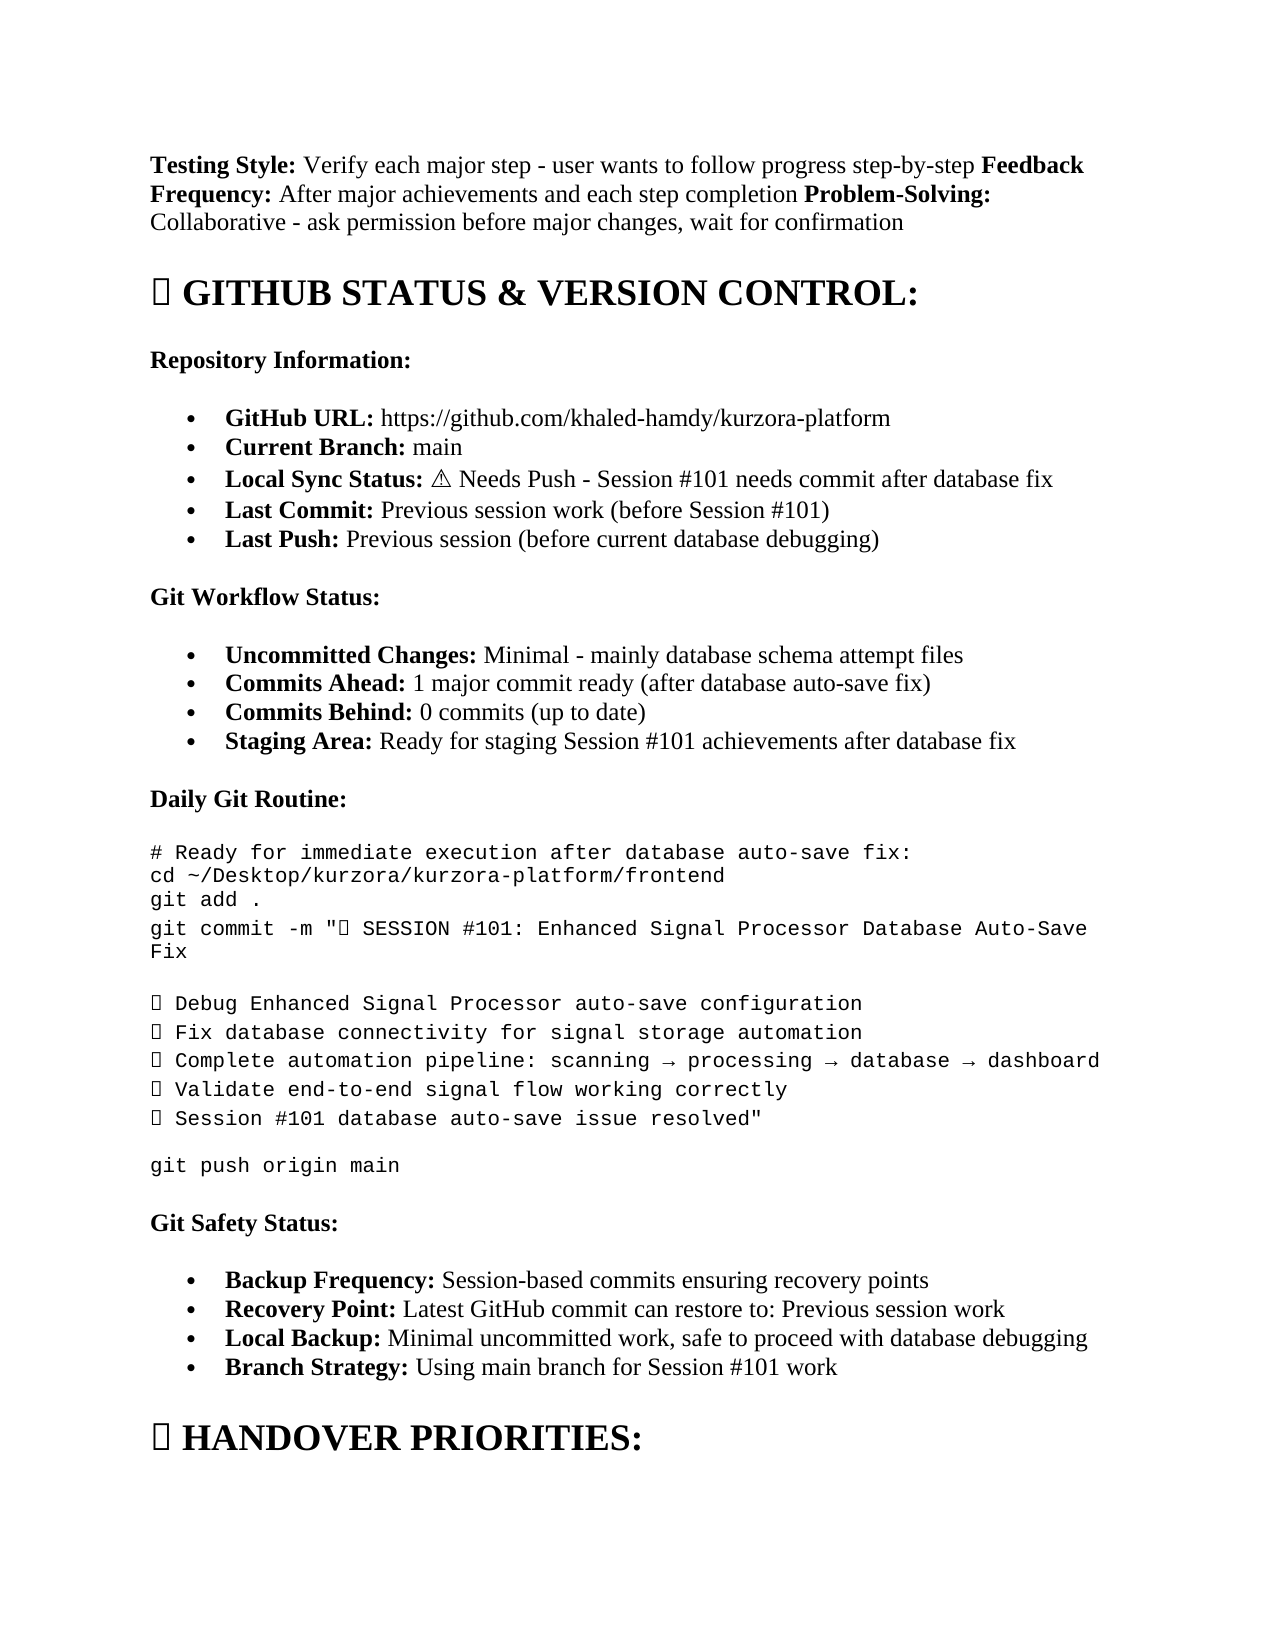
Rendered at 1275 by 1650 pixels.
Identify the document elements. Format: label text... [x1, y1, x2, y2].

list Commits Behind: 0 commits (up to date) [187, 697, 1125, 726]
text git add . [150, 889, 1125, 913]
text 🐙 GITHUB STATUS & VERSION CONTROL: [150, 265, 1125, 316]
text ✅ Session #101 database auto-save issue resolved" [150, 1103, 1125, 1131]
list Last Push: Previous session (before current database debugging) [187, 524, 1125, 553]
text ✅ Fix database connectivity for signal storage automation [150, 1017, 1125, 1046]
text 🎯 HANDOVER PRIORITIES: [150, 1410, 1125, 1461]
list Branch Strategy: Using main branch for Session #101 work [187, 1352, 1125, 1381]
text ✅ Validate end-to-end signal flow working correctly [150, 1074, 1125, 1103]
text Git Safety Status: [150, 1208, 1125, 1236]
list Local Backup: Minimal uncommitted work, safe to proceed with database debugging [187, 1323, 1125, 1352]
text git push origin main [150, 1155, 1125, 1178]
list Staging Area: Ready for staging Session #101 achievements after database fix [187, 726, 1125, 755]
text ✅ Debug Enhanced Signal Processor auto-save configuration [150, 988, 1125, 1017]
text cd ~/Desktop/kurzora/kurzora-platform/frontend [150, 865, 1125, 889]
list GitHub URL: https://github.com/khaled-hamdy/kurzora-platform [187, 403, 1125, 432]
text ✅ Complete automation pipeline: scanning → processing → database → dashboard [150, 1046, 1125, 1074]
text Repository Information: [150, 346, 1125, 374]
list Last Commit: Previous session work (before Session #101) [187, 495, 1125, 524]
text Git Workflow Status: [150, 582, 1125, 611]
text Daily Git Routine: [150, 784, 1125, 813]
list Uncommitted Changes: Minimal - mainly database schema attempt files [187, 640, 1125, 668]
list Local Sync Status: ⚠️ Needs Push - Session #101 needs commit after database fix [187, 461, 1125, 495]
text git commit -m "🔧 SESSION #101: Enhanced Signal Processor Database Auto-Save Fix [150, 913, 1125, 965]
text # Ready for immediate execution after database auto-save fix: [150, 842, 1125, 865]
list Current Branch: main [187, 432, 1125, 461]
list Commits Ahead: 1 major commit ready (after database auto-save fix) [187, 668, 1125, 697]
list Recovery Point: Latest GitHub commit can restore to: Previous session work [187, 1294, 1125, 1323]
list Backup Frequency: Session-based commits ensuring recovery points [187, 1266, 1125, 1294]
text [150, 150, 1125, 236]
